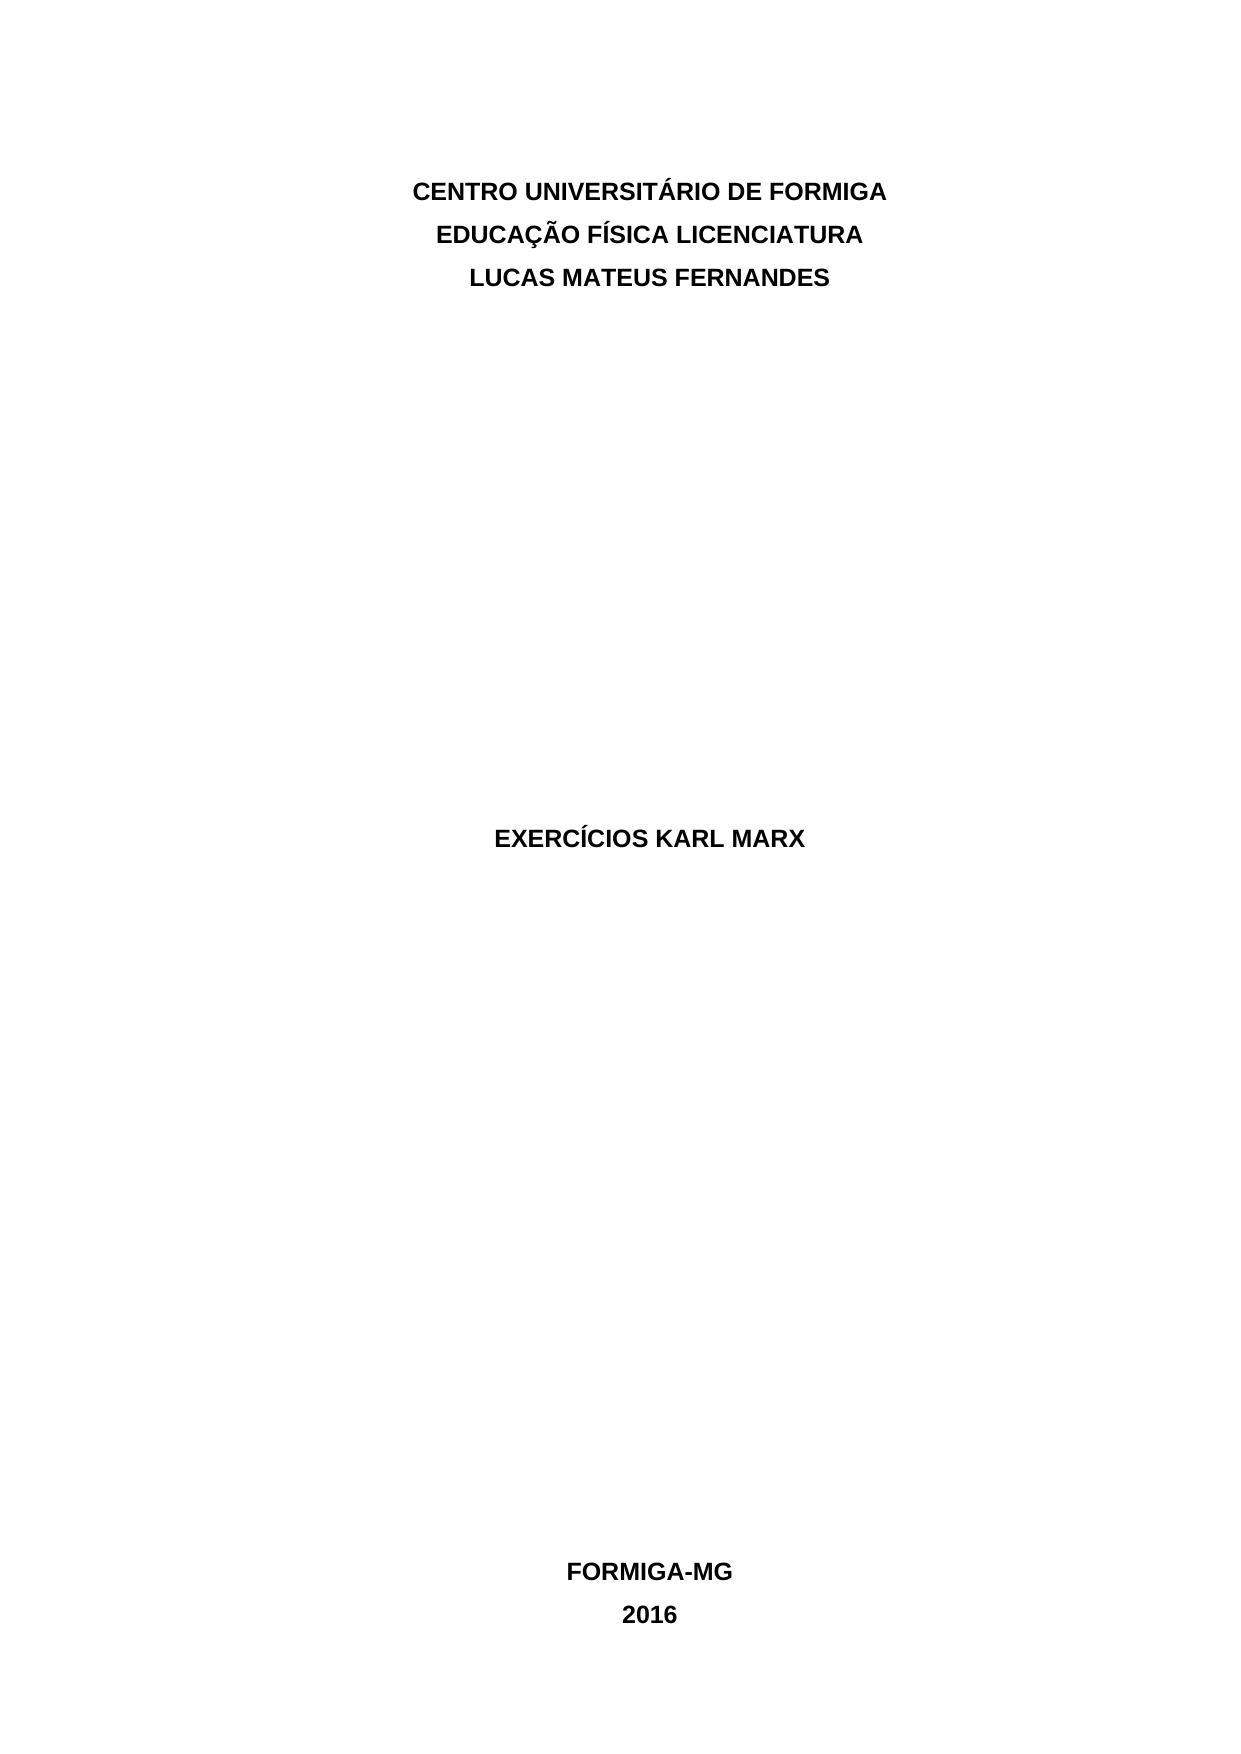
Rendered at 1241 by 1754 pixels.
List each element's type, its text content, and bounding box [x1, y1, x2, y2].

text EDUCAÇÃO FÍSICA LICENCIATURA [177, 220, 1122, 249]
text Formiga-MG 2016 [177, 1557, 1122, 1629]
text LUCAS MATEUS FERNANDES [177, 263, 1122, 292]
text CENTRO UNIVERSITÁRIO DE FORMIGA [177, 177, 1122, 206]
text EXERCÍCIOS KARL MARX [177, 824, 1122, 853]
